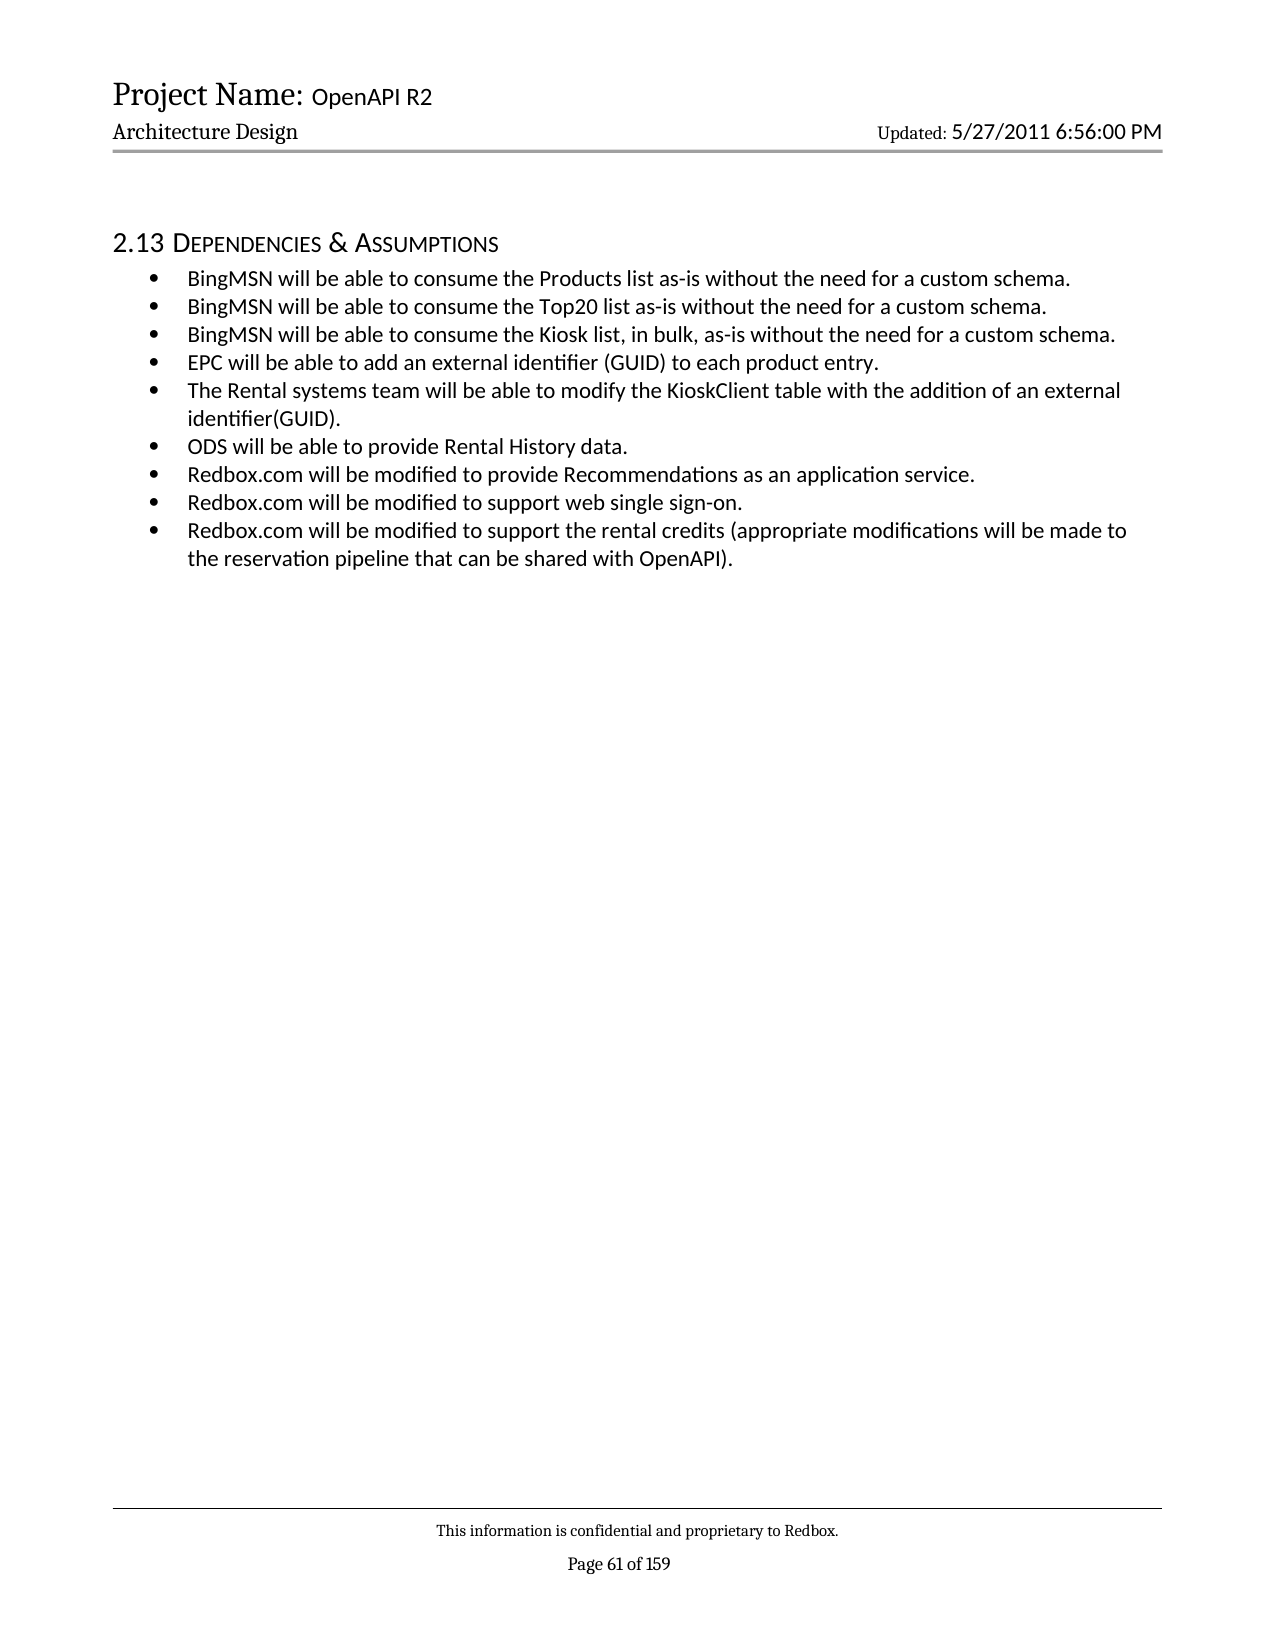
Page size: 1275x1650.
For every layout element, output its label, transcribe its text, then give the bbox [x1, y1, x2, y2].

subtitle Dependencies & Assumptions [112, 224, 1162, 259]
list Redbox.com will be modified to provide Recommendations as an application service. [150, 460, 1162, 488]
list ODS will be able to provide Rental History data. [150, 432, 1162, 460]
list BingMSN will be able to consume the Top20 list as-is without the need for a custom schema. [150, 292, 1162, 320]
list BingMSN will be able to consume the Kiosk list, in bulk, as-is without the need for a custom schema. [150, 320, 1162, 348]
list Redbox.com will be modified to support web single sign-on. [150, 488, 1162, 516]
list EPC will be able to add an external identifier (GUID) to each product entry. [150, 348, 1162, 376]
list The Rental systems team will be able to modify the KioskClient table with the addition of an external identifier(GUID). [150, 376, 1162, 432]
list BingMSN will be able to consume the Products list as-is without the need for a custom schema. [150, 264, 1162, 292]
list Redbox.com will be modified to support the rental credits (appropriate modifications will be made to the reservation pipeline that can be shared with OpenAPI). [150, 516, 1162, 572]
